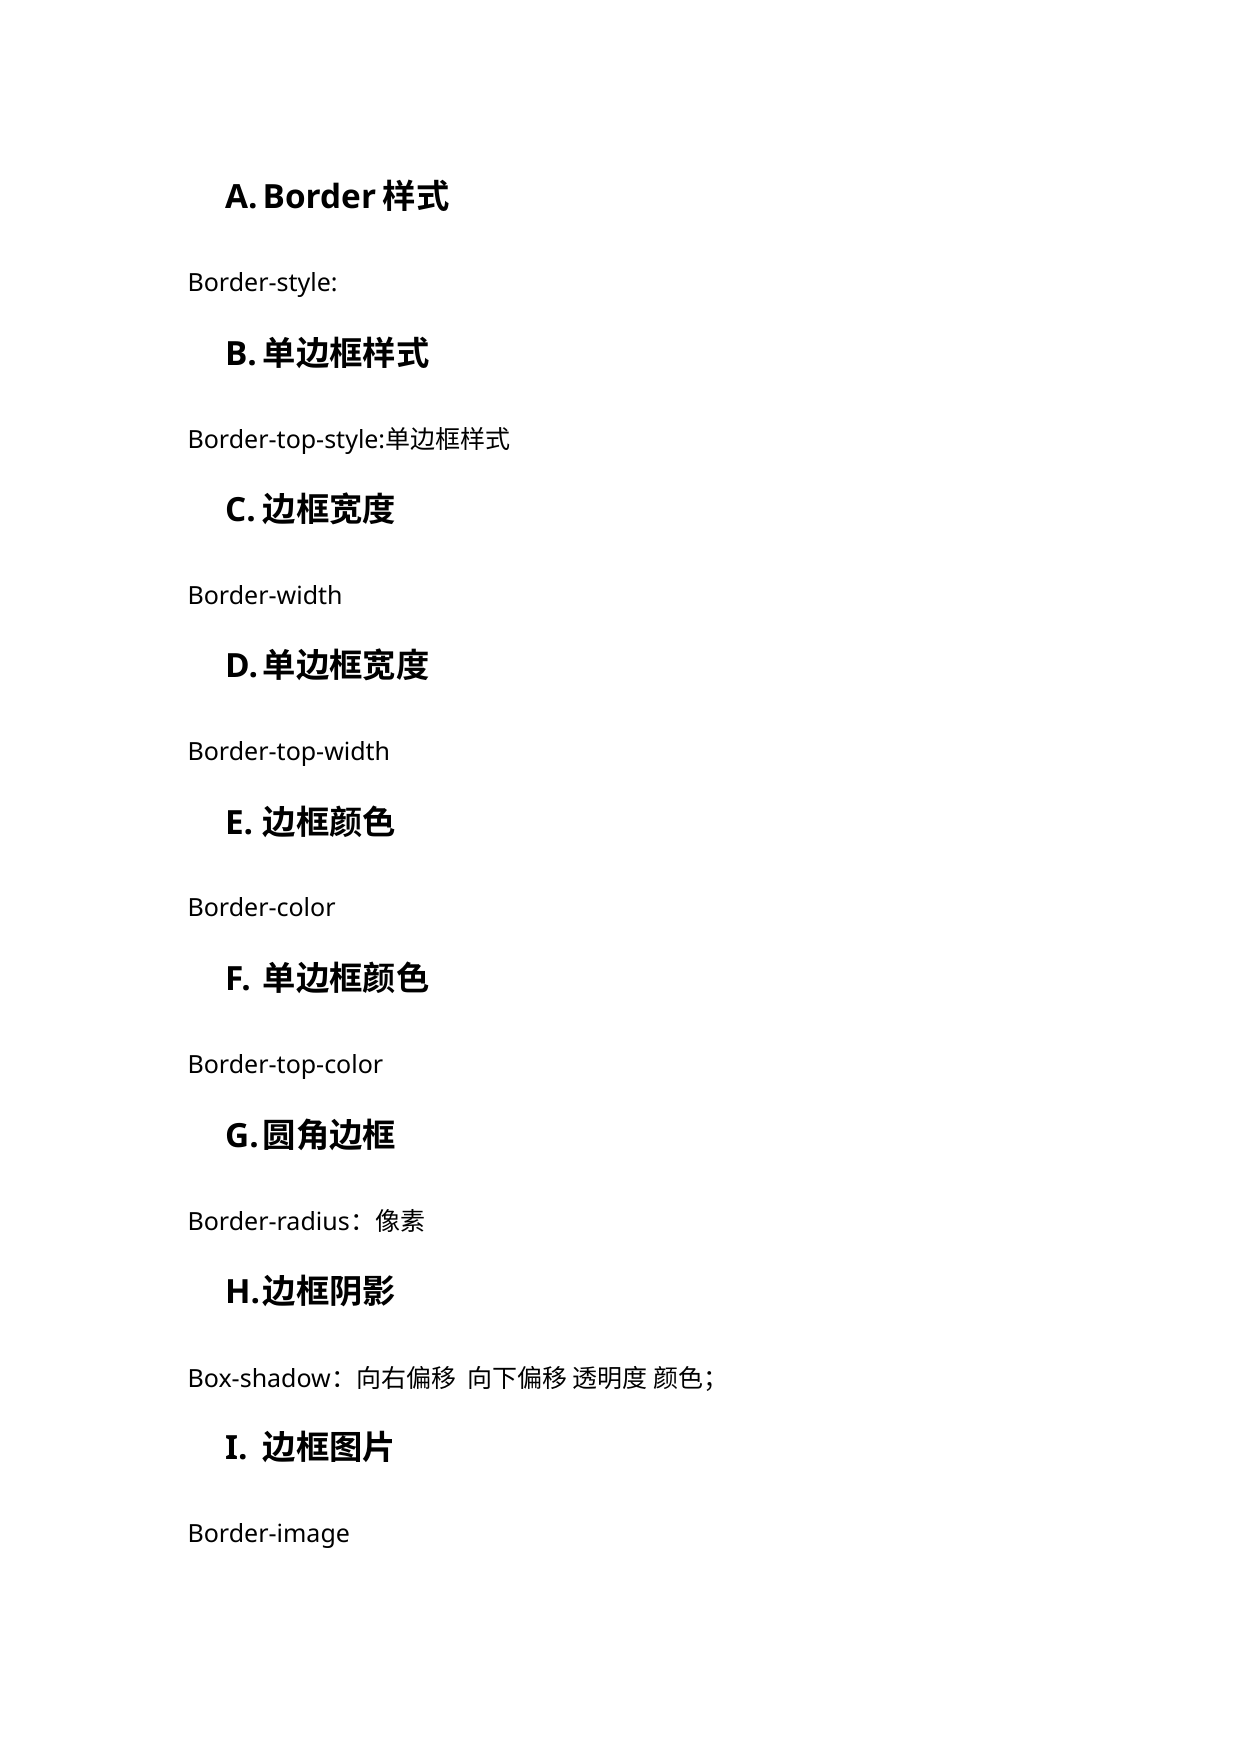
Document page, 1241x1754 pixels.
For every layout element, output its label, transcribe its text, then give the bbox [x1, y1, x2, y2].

text Border-top-style:单边框样式 [187, 406, 1053, 471]
subtitle 边框阴影 [225, 1256, 1053, 1321]
subtitle 边框颜色 [225, 787, 1053, 852]
subtitle 单边框样式 [225, 318, 1053, 383]
text Border-image [187, 1500, 1053, 1565]
subtitle Border样式 [225, 162, 1053, 227]
text Box-shadow：向右偏移 向下偏移 透明度 颜色； [187, 1344, 1053, 1409]
text Border-radius：像素 [187, 1187, 1053, 1252]
text Border-top-color [187, 1031, 1053, 1096]
text Border-style: [187, 249, 1053, 314]
subtitle 单边框宽度 [225, 631, 1053, 696]
subtitle 边框宽度 [225, 475, 1053, 540]
text Border-color [187, 874, 1053, 939]
subtitle 圆角边框 [225, 1100, 1053, 1165]
text Border-width [187, 562, 1053, 627]
text Border-top-width [187, 718, 1053, 783]
subtitle 单边框颜色 [225, 944, 1053, 1009]
subtitle 边框图片 [225, 1413, 1053, 1478]
